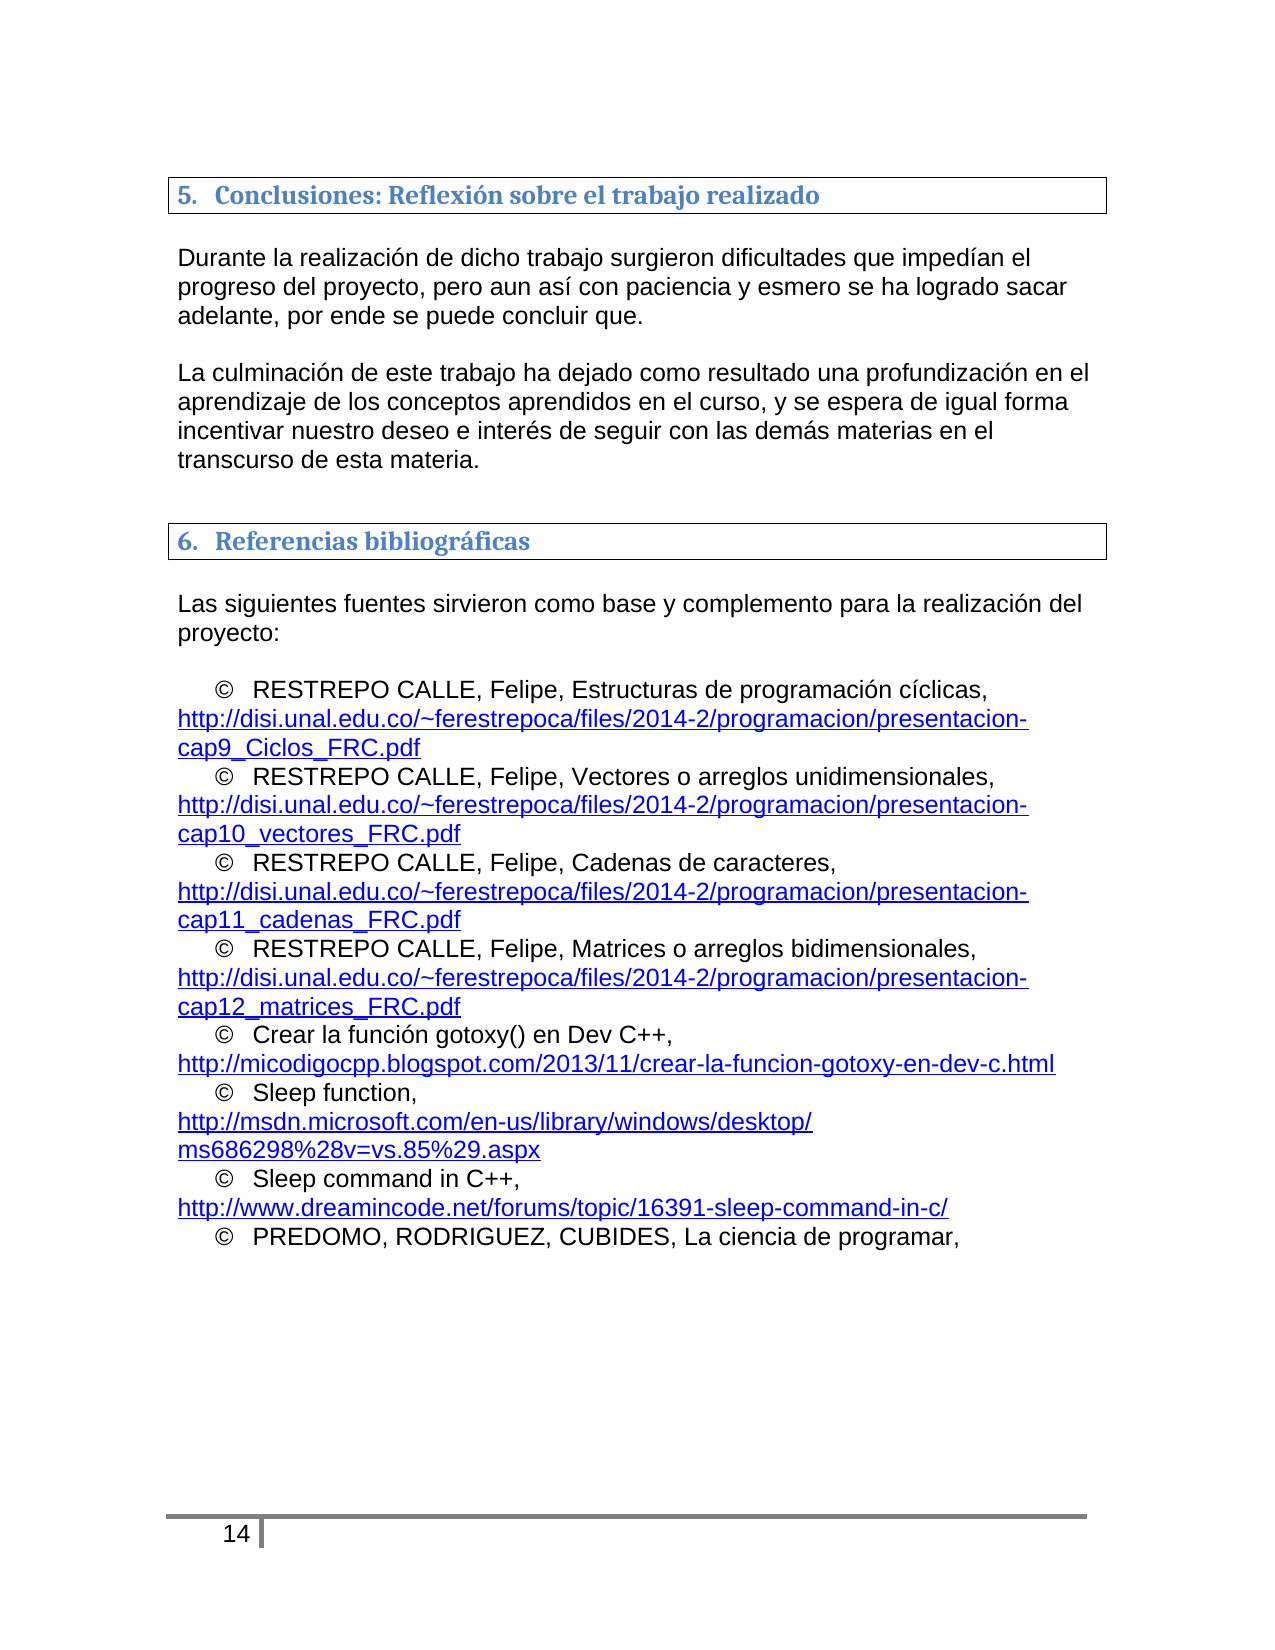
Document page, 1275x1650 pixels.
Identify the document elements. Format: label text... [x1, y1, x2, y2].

list RESTREPO CALLE, Felipe, Cadenas de caracteres, [215, 848, 1098, 877]
list Crear la función gotoxy() en Dev C++, [215, 1020, 1098, 1049]
list Sleep function, [215, 1078, 1098, 1107]
list PREDOMO, RODRIGUEZ, CUBIDES, La ciencia de programar, [215, 1222, 1098, 1250]
list RESTREPO CALLE, Felipe, Matrices o arreglos bidimensionales, [215, 934, 1098, 963]
list RESTREPO CALLE, Felipe, Vectores o arreglos unidimensionales, [215, 762, 1098, 790]
list RESTREPO CALLE, Felipe, Estructuras de programación cíclicas, [215, 675, 1098, 704]
text http://disi.unal.edu.co/~ferestrepoca/files/2014-2/programacion/presentacion-cap10_vectores_FRC.pdf [177, 790, 1098, 848]
text http://micodigocpp.blogspot.com/2013/11/crear-la-funcion-gotoxy-en-dev-c.html [177, 1049, 1098, 1078]
text http://disi.unal.edu.co/~ferestrepoca/files/2014-2/programacion/presentacion-cap11_cadenas_FRC.pdf [177, 877, 1098, 934]
list Sleep command in C++, [215, 1164, 1098, 1193]
text http://disi.unal.edu.co/~ferestrepoca/files/2014-2/programacion/presentacion-cap9_Ciclos_FRC.pdf [177, 704, 1098, 762]
subtitle Referencias bibliográficas [169, 524, 1106, 559]
text La culminación de este trabajo ha dejado como resultado una profundización en el aprendizaje de los conceptos aprendidos en el curso, y se espera de igual forma incentivar nuestro deseo e interés de seguir con las demás materias en el transcurso de esta materia. [177, 358, 1098, 473]
text Las siguientes fuentes sirvieron como base y complemento para la realización del proyecto: [177, 589, 1098, 647]
text Durante la realización de dicho trabajo surgieron dificultades que impedían el progreso del proyecto, pero aun así con paciencia y esmero se ha logrado sacar adelante, por ende se puede concluir que. [177, 243, 1098, 329]
text http://disi.unal.edu.co/~ferestrepoca/files/2014-2/programacion/presentacion-cap12_matrices_FRC.pdf [177, 963, 1098, 1020]
text http://msdn.microsoft.com/en-us/library/windows/desktop/ms686298%28v=vs.85%29.aspx [177, 1107, 1098, 1164]
subtitle Conclusiones: Reflexión sobre el trabajo realizado [169, 178, 1106, 213]
text http://www.dreamincode.net/forums/topic/16391-sleep-command-in-c/ [177, 1193, 1098, 1222]
